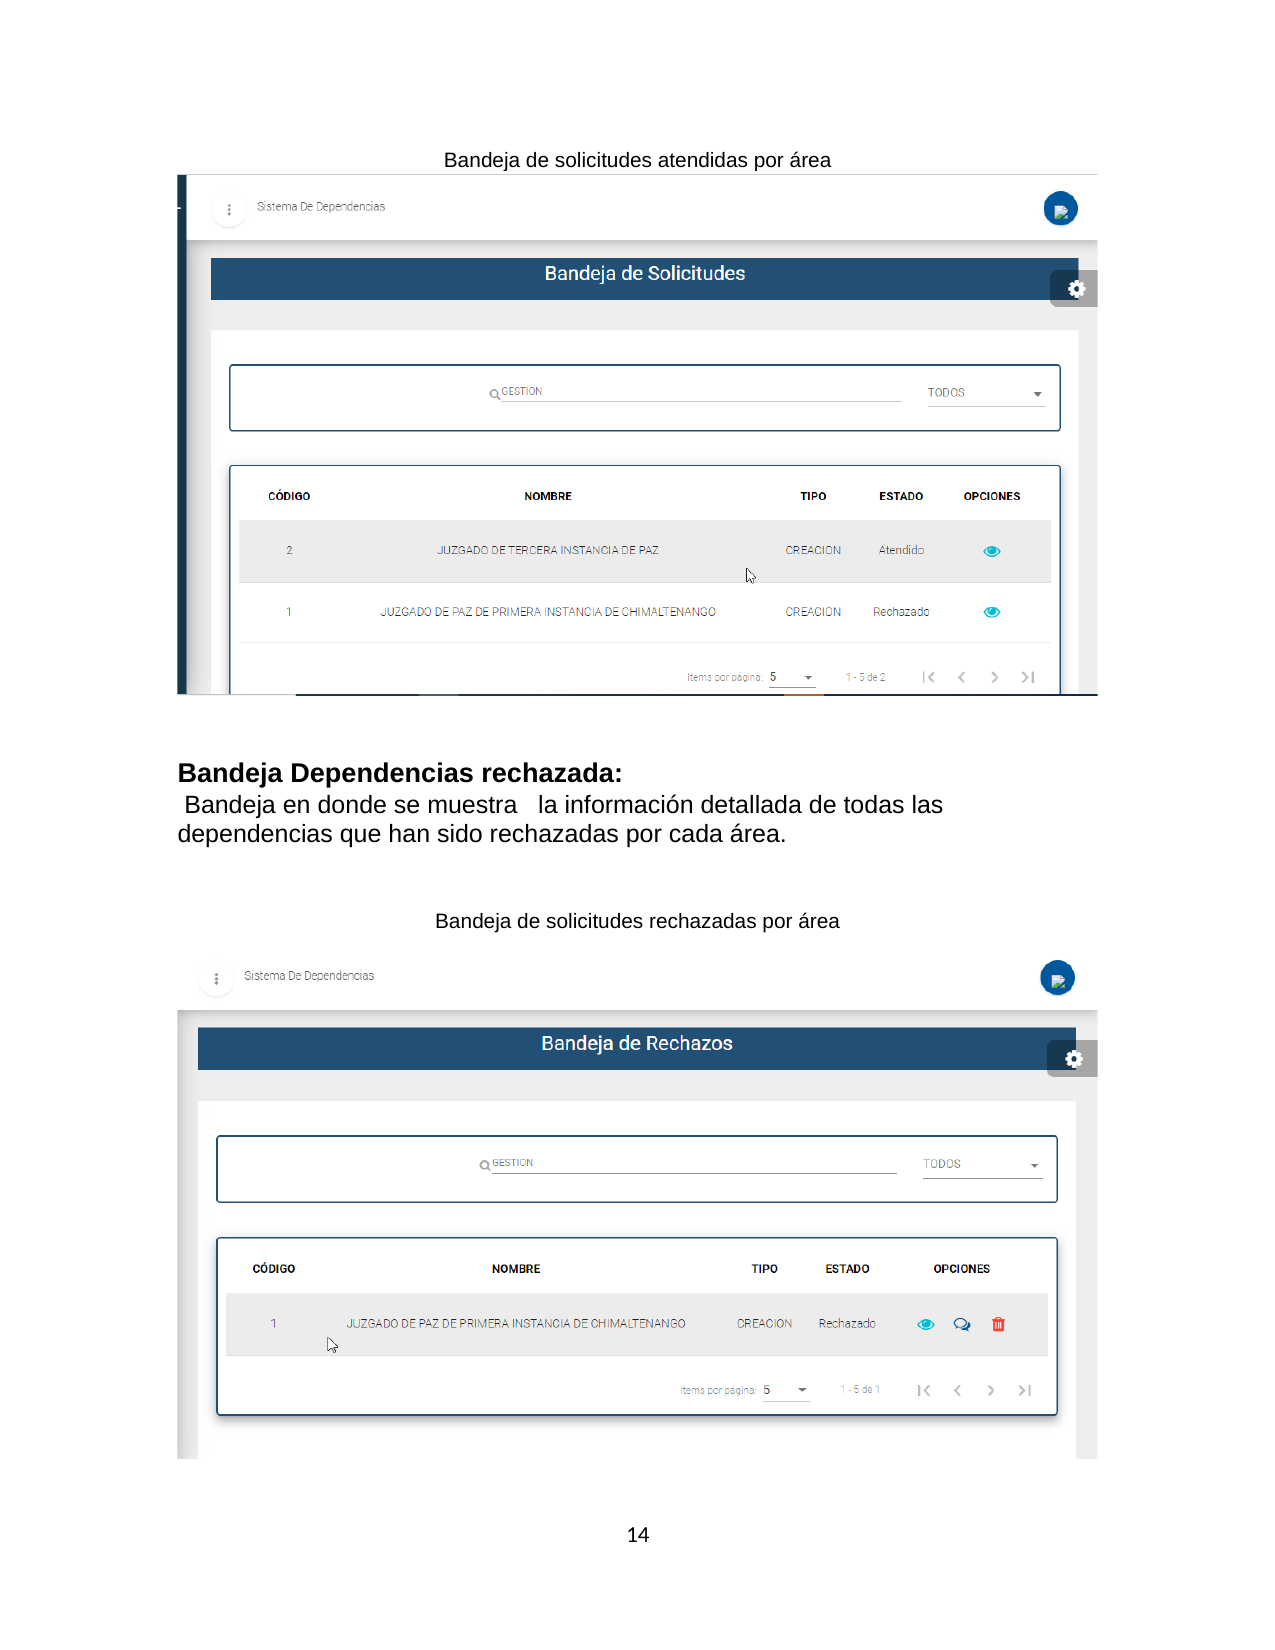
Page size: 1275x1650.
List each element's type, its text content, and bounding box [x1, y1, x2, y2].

picture [177, 171, 1098, 696]
text Bandeja en donde se muestra la información detallada de todas las dependencias que han sido rechazadas por cada área. [177, 790, 1098, 848]
text Bandeja de solicitudes rechazadas por área [177, 909, 1098, 933]
text Bandeja de solicitudes atendidas por área [177, 148, 1098, 171]
subtitle Bandeja Dependencias rechazada: [177, 757, 1098, 788]
picture [177, 949, 1098, 1459]
